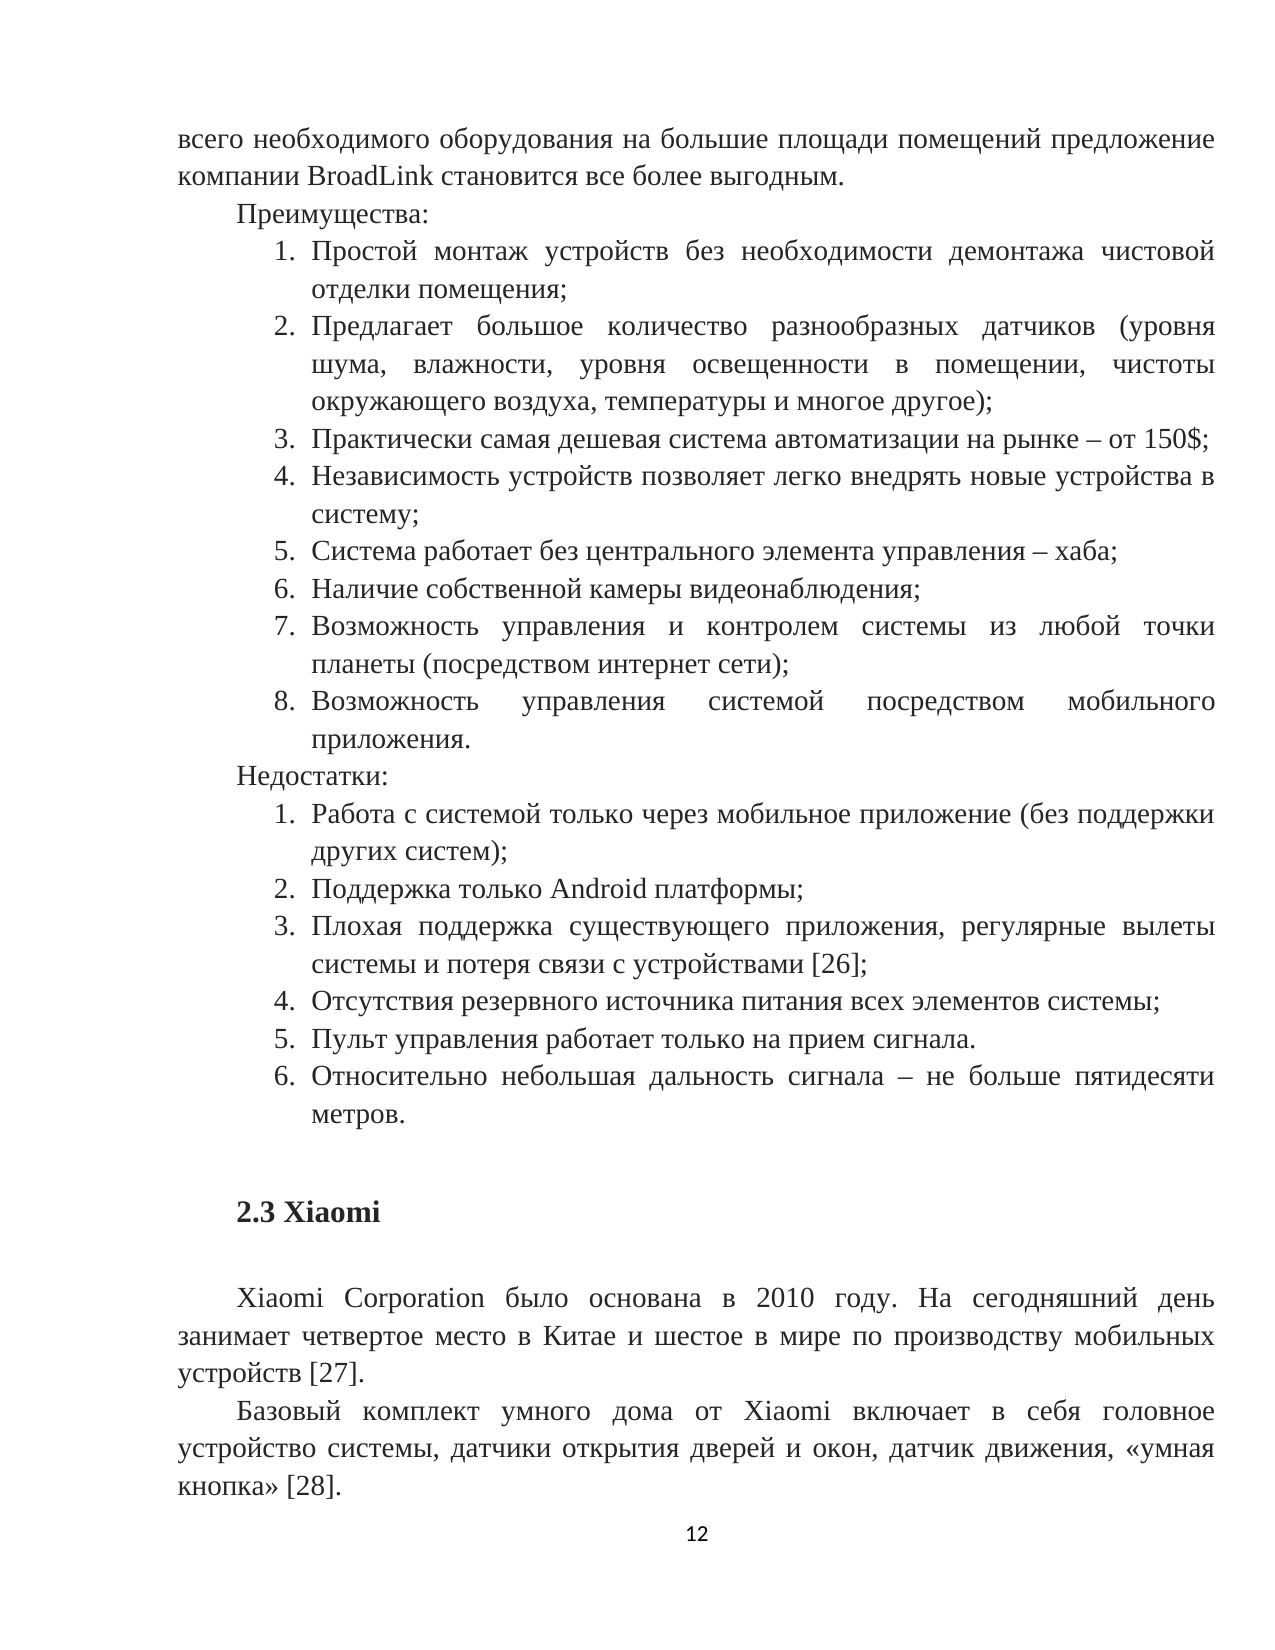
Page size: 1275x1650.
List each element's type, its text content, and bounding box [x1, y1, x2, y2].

list Предлагает большое количество разнообразных датчиков (уровня шума, влажности, уровня освещенности в помещении, чистоты окружающего воздуха, температуры и многое другое); [274, 306, 1216, 418]
list Поддержка только Android платформы; [274, 868, 1216, 906]
list Наличие собственной камеры видеонаблюдения; [274, 568, 1216, 606]
list Простой монтаж устройств без необходимости демонтажа чистовой отделки помещения; [274, 231, 1216, 306]
list Возможность управления и контролем системы из любой точки планеты (посредством интернет сети); [274, 606, 1216, 681]
list Возможность управления системой посредством мобильного приложения. [274, 681, 1216, 756]
list Пульт управления работает только на прием сигнала. [274, 1018, 1216, 1056]
list Система работает без центрального элемента управления – хаба; [274, 531, 1216, 568]
text 2.3 Xiaomi [177, 1193, 1216, 1229]
text Недостатки: [177, 756, 1216, 793]
list Практически самая дешевая система автоматизации на рынке – от 150$; [274, 418, 1216, 456]
list Плохая поддержка существующего приложения, регулярные вылеты системы и потеря связи с устройствами [26]; [274, 906, 1216, 981]
text Базовый комплект умного дома от Xiaomi включает в себя головное устройство системы, датчики открытия дверей и окон, датчик движения, «умная кнопка» [28]. [177, 1390, 1216, 1502]
list Независимость устройств позволяет легко внедрять новые устройства в систему; [274, 456, 1216, 531]
text Преимущества: [177, 193, 1216, 231]
list Работа с системой только через мобильное приложение (без поддержки других систем); [274, 793, 1216, 868]
text Xiaomi Corporation было основана в 2010 году. На сегодняшний день занимает четвертое место в Китае и шестое в мире по производству мобильных устройств [27]. [177, 1277, 1216, 1390]
list Отсутствия резервного источника питания всех элементов системы; [274, 981, 1216, 1018]
list Относительно небольшая дальность сигнала – не больше пятидесяти метров. [274, 1056, 1216, 1131]
